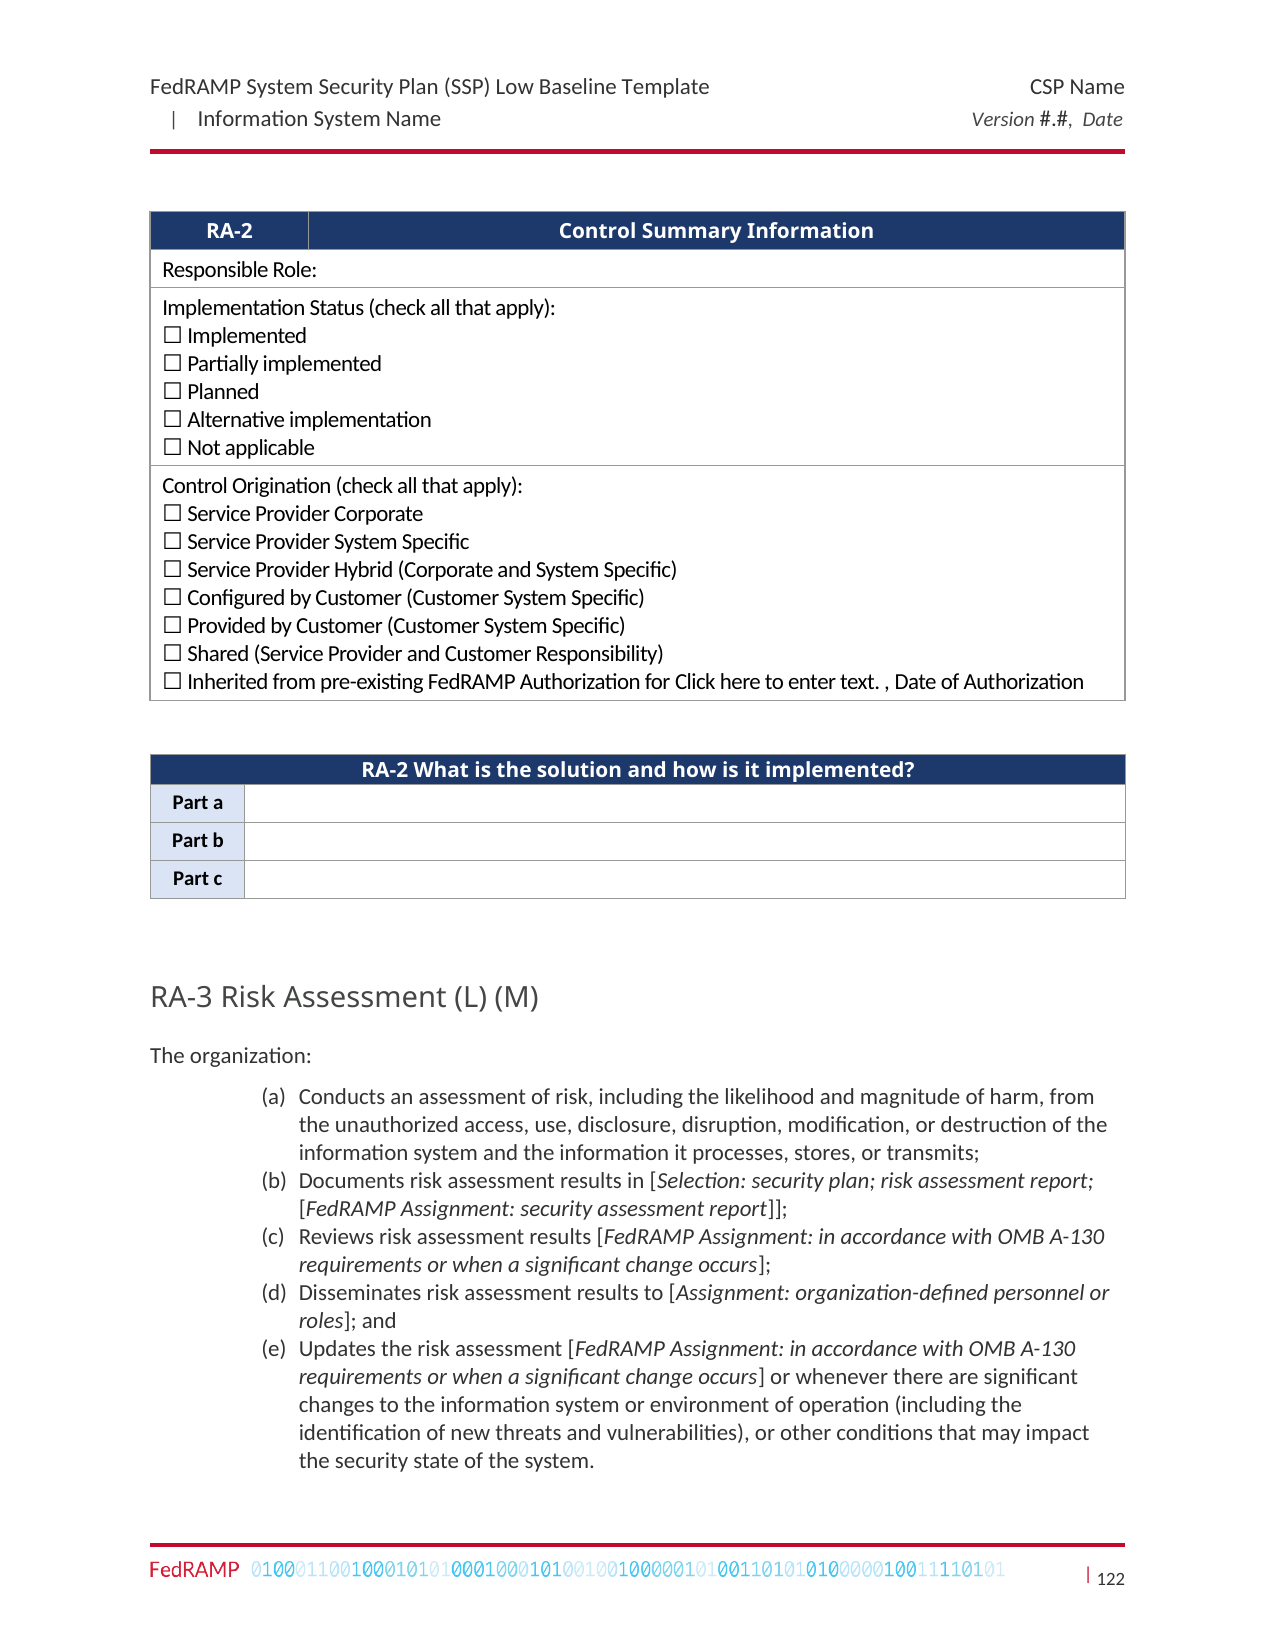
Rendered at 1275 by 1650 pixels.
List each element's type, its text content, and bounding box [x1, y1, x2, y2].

text The organization: [150, 1041, 1125, 1069]
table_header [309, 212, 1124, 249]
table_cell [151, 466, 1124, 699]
list Reviews risk assessment results [FedRAMP Assignment: in accordance with OMB A-130 requirements or when a significant change occurs]; [261, 1222, 1125, 1278]
list Updates the risk assessment [FedRAMP Assignment: in accordance with OMB A-130 requirements or when a significant change occurs] or whenever there are significant changes to the information system or environment of operation (including the identification of new threats and vulnerabilities), or other conditions that may impact the security state of the system. [261, 1334, 1125, 1474]
list Documents risk assessment results in [Selection: security plan; risk assessment report; [FedRAMP Assignment: security assessment report]]; [261, 1166, 1125, 1222]
subtitle RA-3 Risk Assessment (L) (M) [150, 977, 1125, 1016]
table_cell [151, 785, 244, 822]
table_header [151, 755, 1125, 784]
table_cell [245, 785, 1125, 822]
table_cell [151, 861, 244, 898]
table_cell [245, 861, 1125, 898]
list Disseminates risk assessment results to [Assignment: organization-defined personnel or roles]; and [261, 1278, 1125, 1334]
picture [150, 1559, 1005, 1586]
list Conducts an assessment of risk, including the likelihood and magnitude of harm, from the unauthorized access, use, disclosure, disruption, modification, or destruction of the information system and the information it processes, stores, or transmits; [261, 1082, 1125, 1166]
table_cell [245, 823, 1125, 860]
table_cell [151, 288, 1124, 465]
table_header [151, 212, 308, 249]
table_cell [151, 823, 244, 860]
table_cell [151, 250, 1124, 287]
